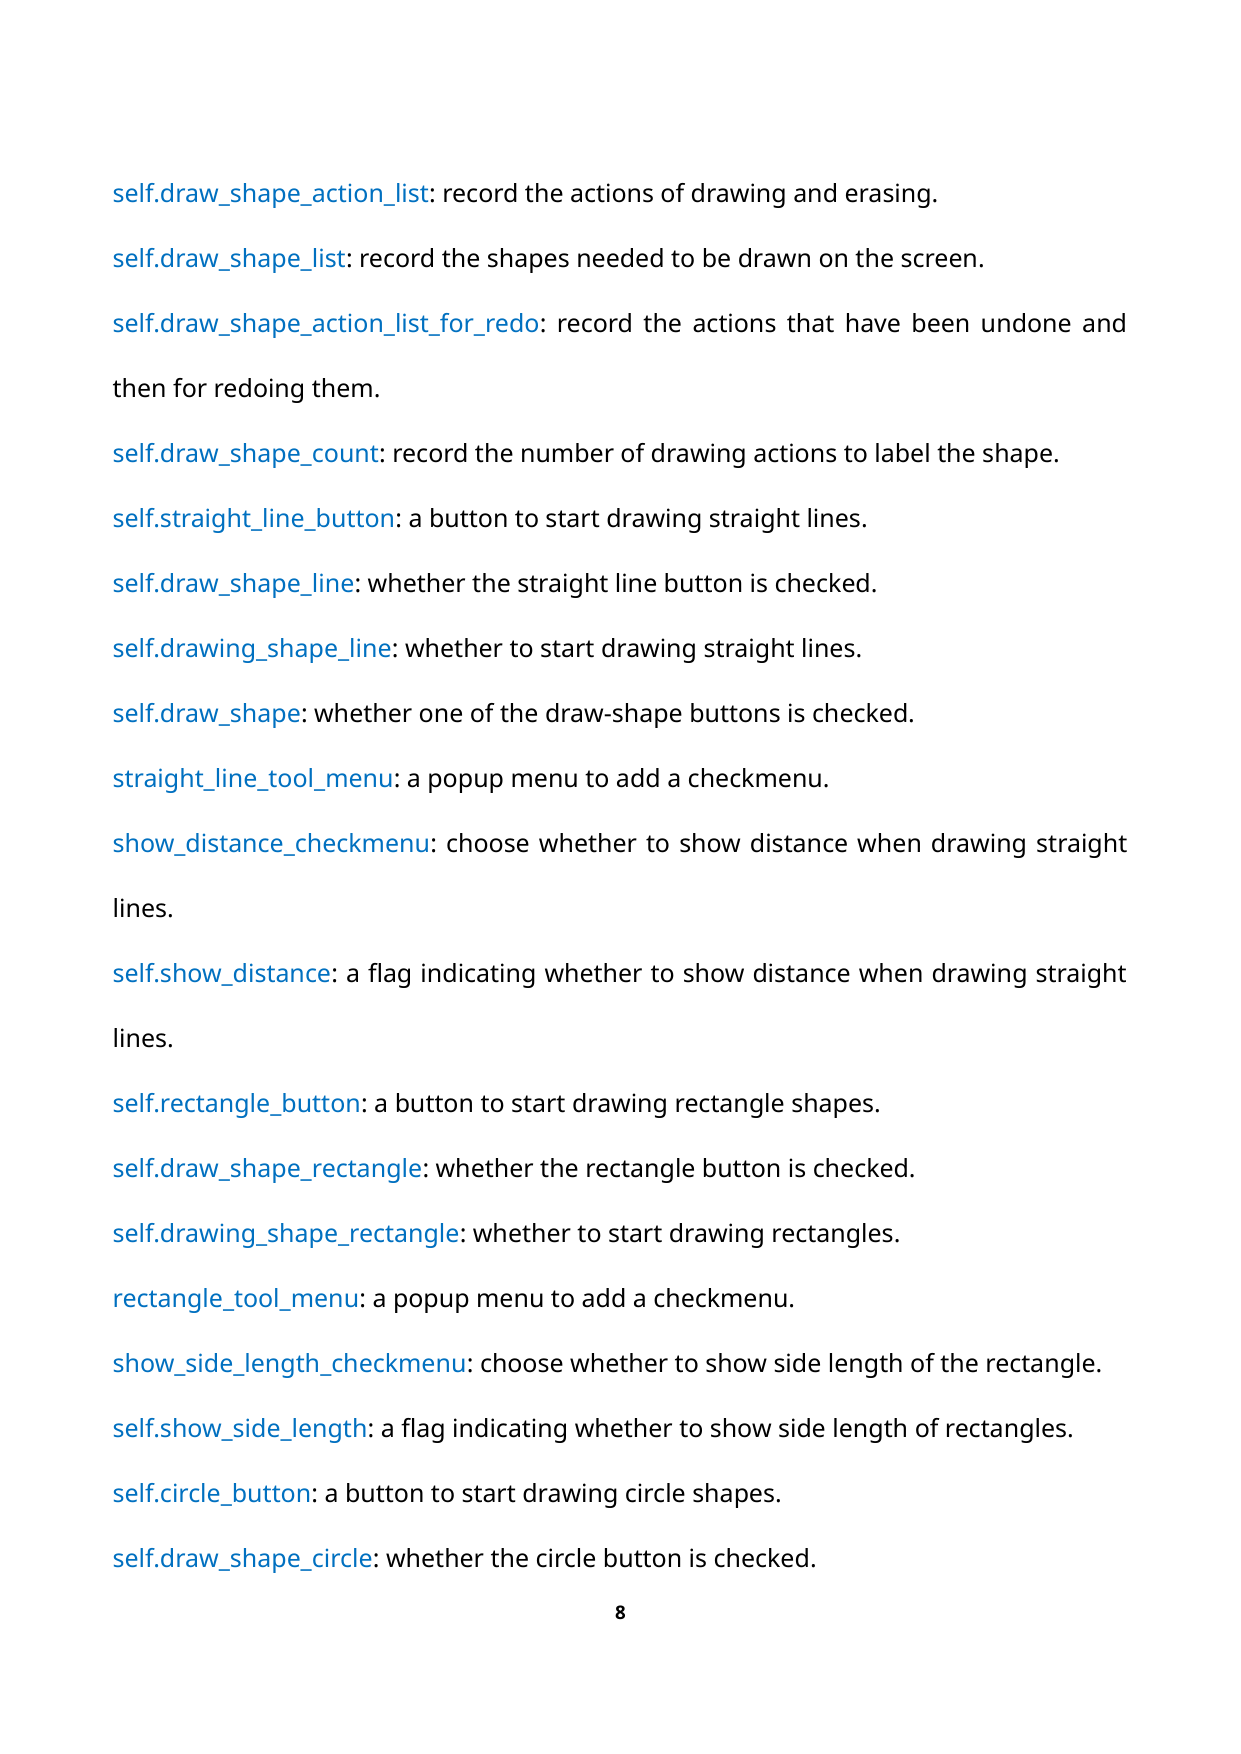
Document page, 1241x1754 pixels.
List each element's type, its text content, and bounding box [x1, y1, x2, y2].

text self.draw_shape_count: record the number of drawing actions to label the shape. [112, 420, 1128, 485]
text show_side_length_checkmenu: choose whether to show side length of the rectangle. [112, 1330, 1128, 1395]
text self.draw_shape_list: record the shapes needed to be drawn on the screen. [112, 225, 1128, 290]
text self.drawing_shape_line: whether to start drawing straight lines. [112, 615, 1128, 680]
text self.drawing_shape_rectangle: whether to start drawing rectangles. [112, 1200, 1128, 1265]
text self.draw_shape_rectangle: whether the rectangle button is checked. [112, 1135, 1128, 1200]
text self.draw_shape_circle: whether the circle button is checked. [112, 1525, 1128, 1590]
text straight_line_tool_menu: a popup menu to add a checkmenu. [112, 745, 1128, 810]
text self.show_side_length: a flag indicating whether to show side length of rectangles. [112, 1395, 1128, 1460]
text self.circle_button: a button to start drawing circle shapes. [112, 1460, 1128, 1525]
text self.draw_shape_action_list_for_redo: record the actions that have been undone and then for redoing them. [112, 290, 1128, 420]
text self.draw_shape_action_list: record the actions of drawing and erasing. [112, 160, 1128, 225]
text show_distance_checkmenu: choose whether to show distance when drawing straight lines. [112, 810, 1128, 940]
text self.draw_shape: whether one of the draw-shape buttons is checked. [112, 680, 1128, 745]
text self.draw_shape_line: whether the straight line button is checked. [112, 550, 1128, 615]
text self.rectangle_button: a button to start drawing rectangle shapes. [112, 1070, 1128, 1135]
text rectangle_tool_menu: a popup menu to add a checkmenu. [112, 1265, 1128, 1330]
text self.straight_line_button: a button to start drawing straight lines. [112, 485, 1128, 550]
text self.show_distance: a flag indicating whether to show distance when drawing straight lines. [112, 940, 1128, 1070]
